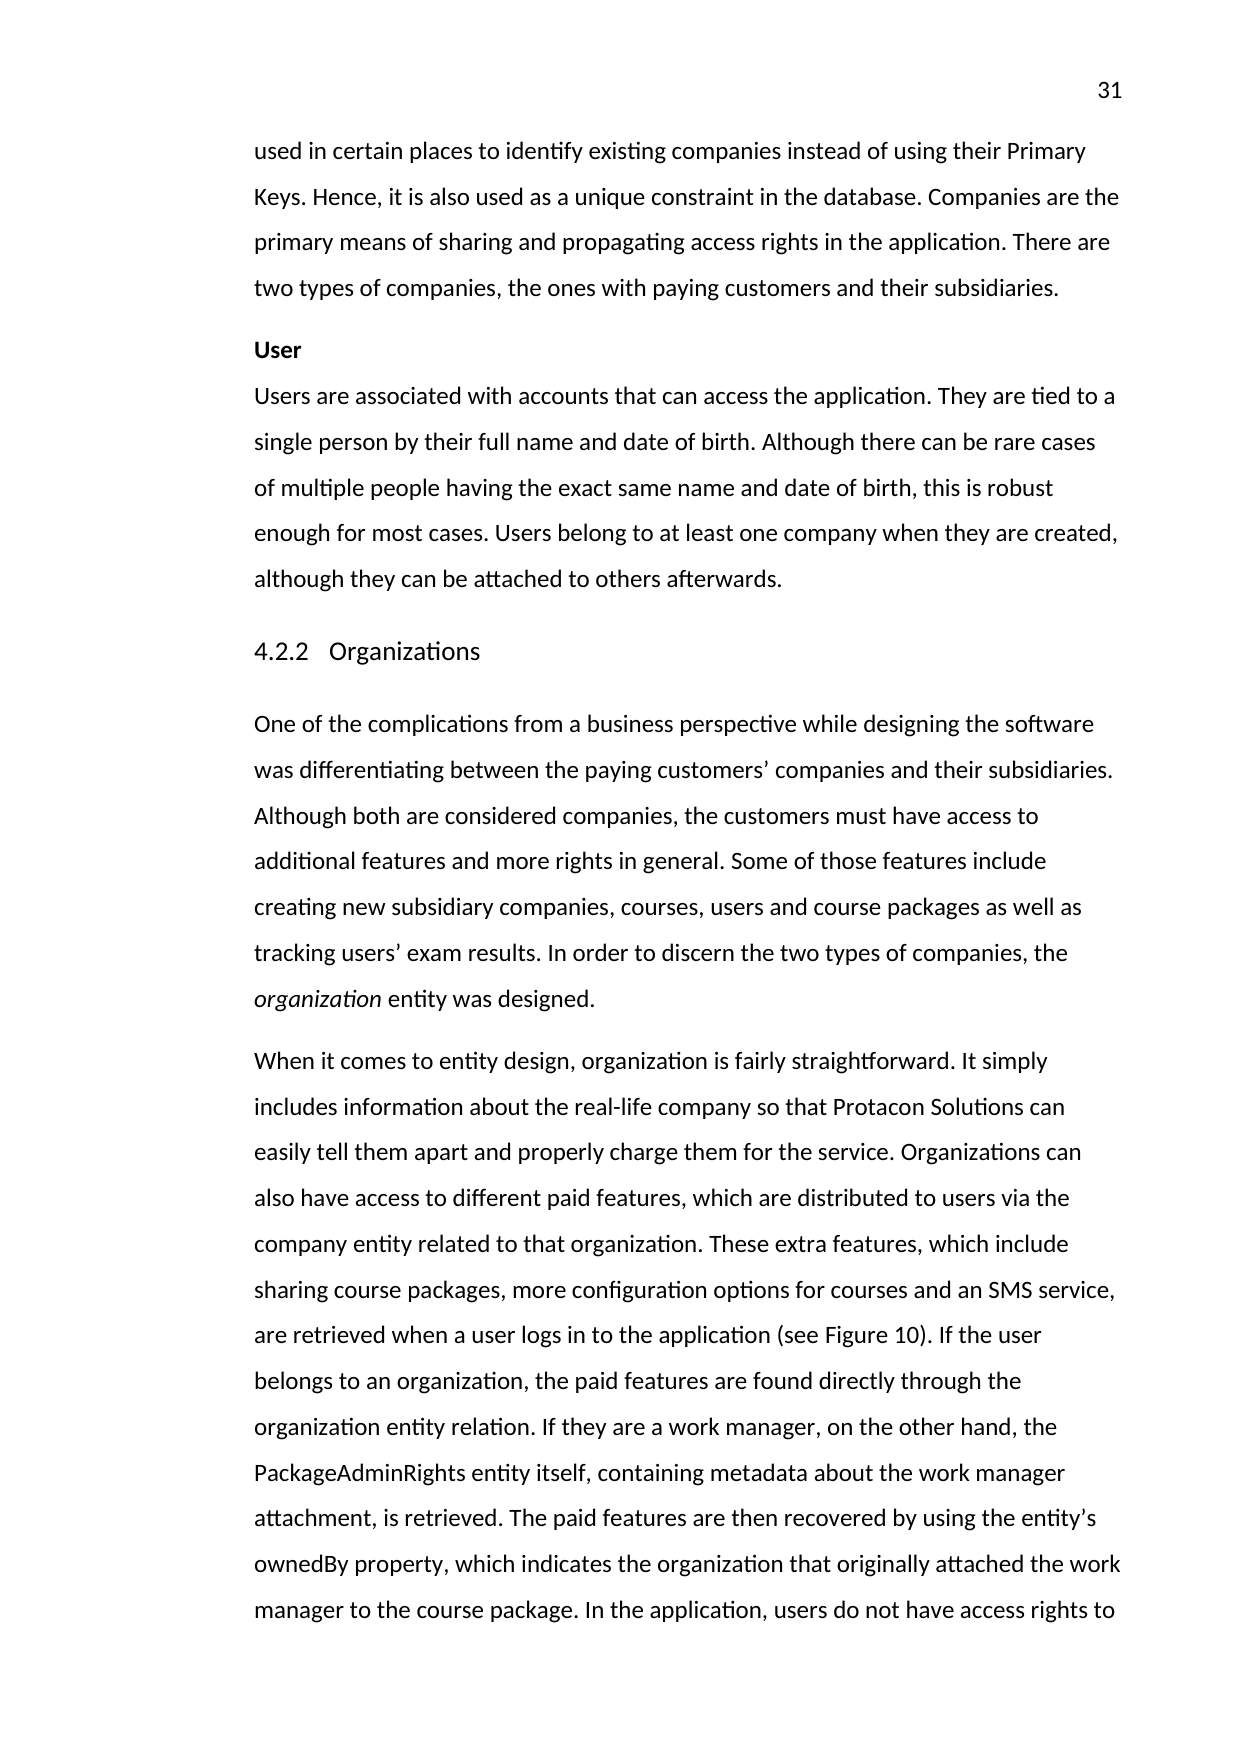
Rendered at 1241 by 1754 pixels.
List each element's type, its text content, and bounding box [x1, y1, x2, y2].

subtitle Organizations [254, 634, 1122, 667]
text User Users are associated with accounts that can access the application. They are tied to a single person by their full name and date of birth. Although there can be rare cases of multiple people having the exact same name and date of birth, this is robust enough for most cases. Users belong to at least one company when they are created, although they can be attached to others afterwards. [254, 334, 1122, 594]
text One of the complications from a business perspective while designing the software was differentiating between the paying customers’ companies and their subsidiaries. Although both are considered companies, the customers must have access to additional features and more rights in general. Some of those features include creating new subsidiary companies, courses, users and course packages as well as tracking users’ exam results. In order to discern the two types of companies, the organization entity was designed. [254, 708, 1122, 1013]
